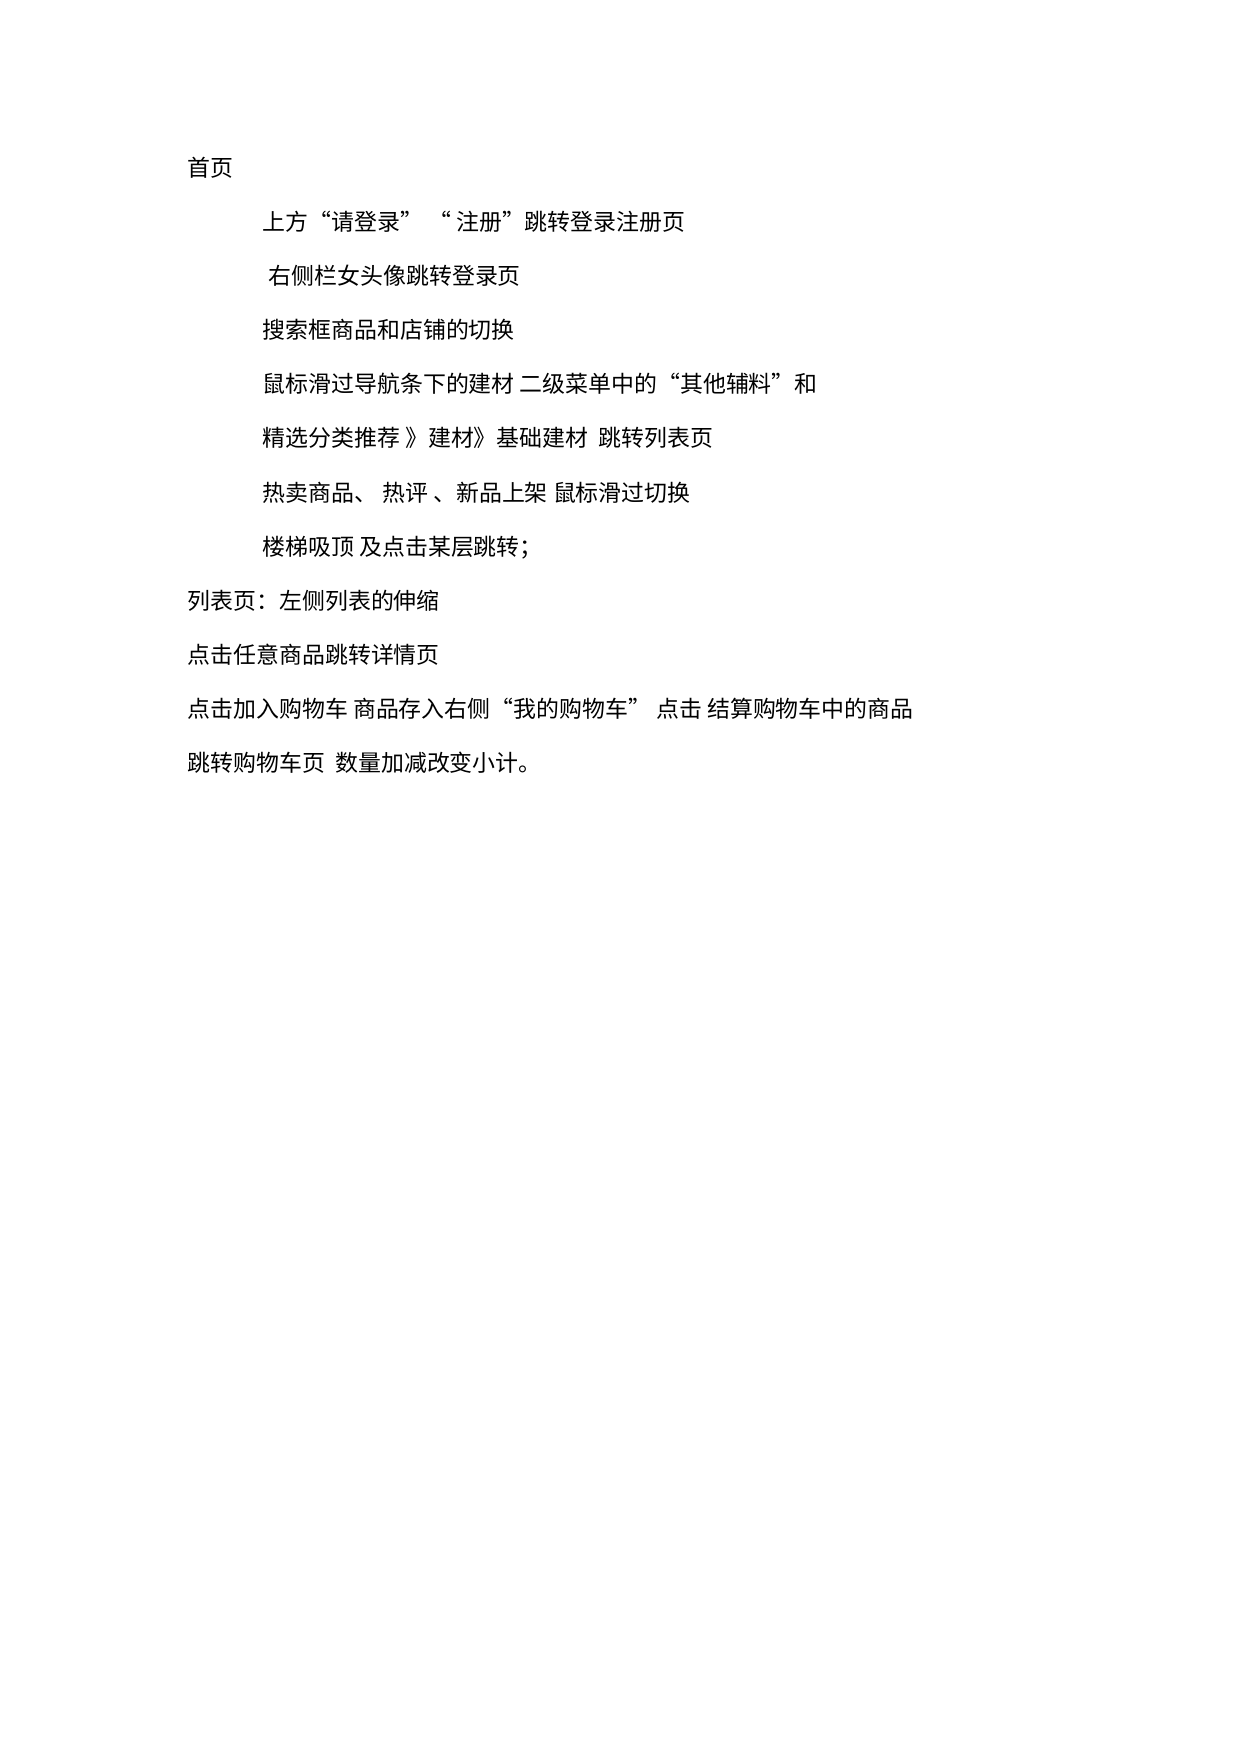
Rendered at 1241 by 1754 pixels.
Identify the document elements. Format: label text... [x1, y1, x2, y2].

text 楼梯吸顶 及点击某层跳转； [187, 528, 1053, 562]
text 鼠标滑过导航条下的建材 二级菜单中的“其他辅料”和 [187, 366, 1053, 399]
text 跳转购物车页 数量加减改变小计。 [187, 745, 1053, 778]
text 搜索框商品和店铺的切换 [187, 312, 1053, 345]
text 热卖商品、 热评 、新品上架 鼠标滑过切换 [187, 474, 1053, 508]
text 右侧栏女头像跳转登录页 [187, 258, 1053, 291]
text 上方“请登录” “ 注册”跳转登录注册页 [187, 204, 1053, 237]
text 首页 [187, 150, 1053, 183]
text 点击任意商品跳转详情页 [187, 637, 1053, 670]
text 列表页：左侧列表的伸缩 [187, 582, 1053, 616]
text 点击加入购物车 商品存入右侧“我的购物车” 点击 结算购物车中的商品 [187, 691, 1053, 724]
text 精选分类推荐 》建材》基础建材 跳转列表页 [187, 420, 1053, 453]
